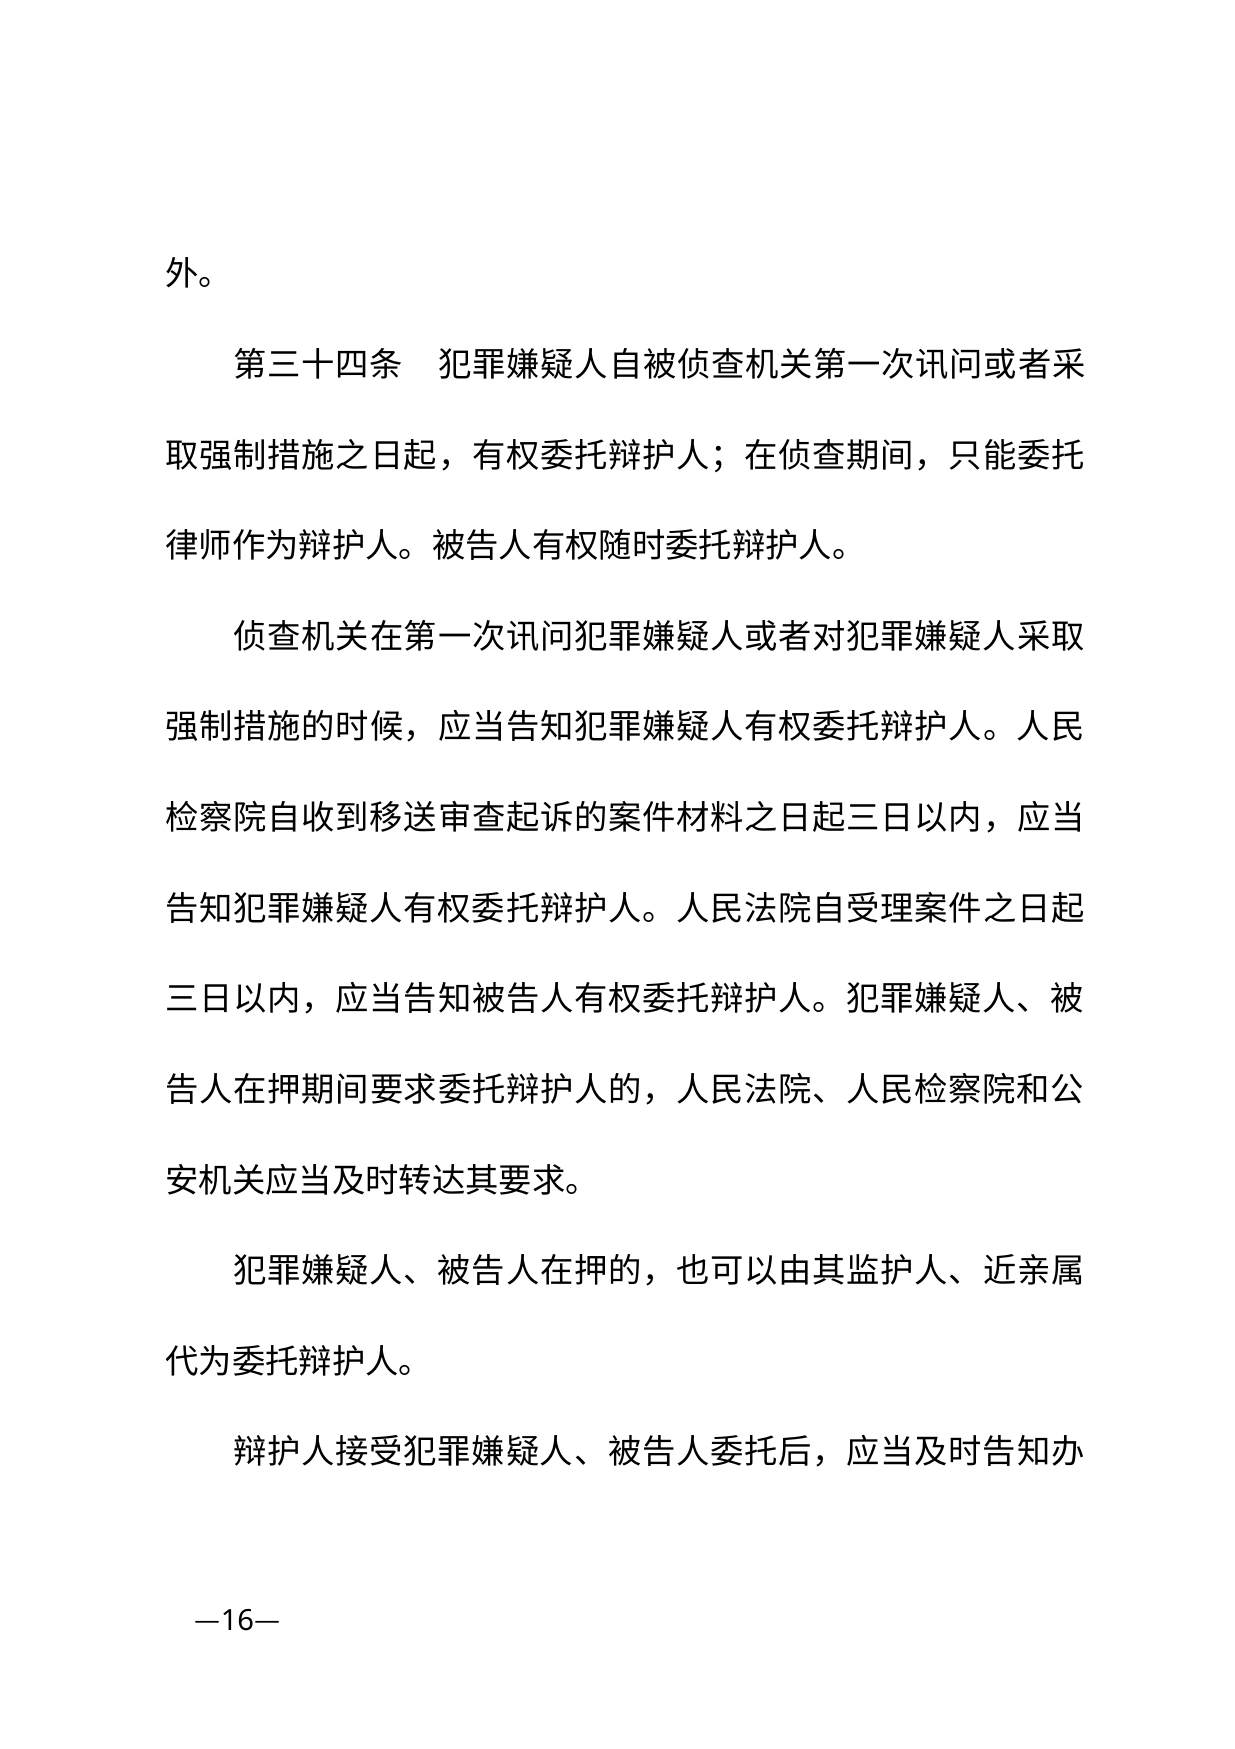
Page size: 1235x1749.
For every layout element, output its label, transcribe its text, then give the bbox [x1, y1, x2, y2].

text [165, 226, 1087, 317]
text 第三十四条 犯罪嫌疑人自被侦查机关第一次讯问或者采取强制措施之日起，有权委托辩护人；在侦查期间，只能委托律师作为辩护人。被告人有权随时委托辩护人。 [165, 317, 1087, 588]
text 犯罪嫌疑人、被告人在押的，也可以由其监护人、近亲属代为委托辩护人。 [165, 1223, 1087, 1404]
text 侦查机关在第一次讯问犯罪嫌疑人或者对犯罪嫌疑人采取强制措施的时候，应当告知犯罪嫌疑人有权委托辩护人。人民检察院自收到移送审查起诉的案件材料之日起三日以内，应当告知犯罪嫌疑人有权委托辩护人。人民法院自受理案件之日起三日以内，应当告知被告人有权委托辩护人。犯罪嫌疑人、被告人在押期间要求委托辩护人的，人民法院、人民检察院和公安机关应当及时转达其要求。 [165, 588, 1087, 1223]
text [165, 1404, 1087, 1495]
